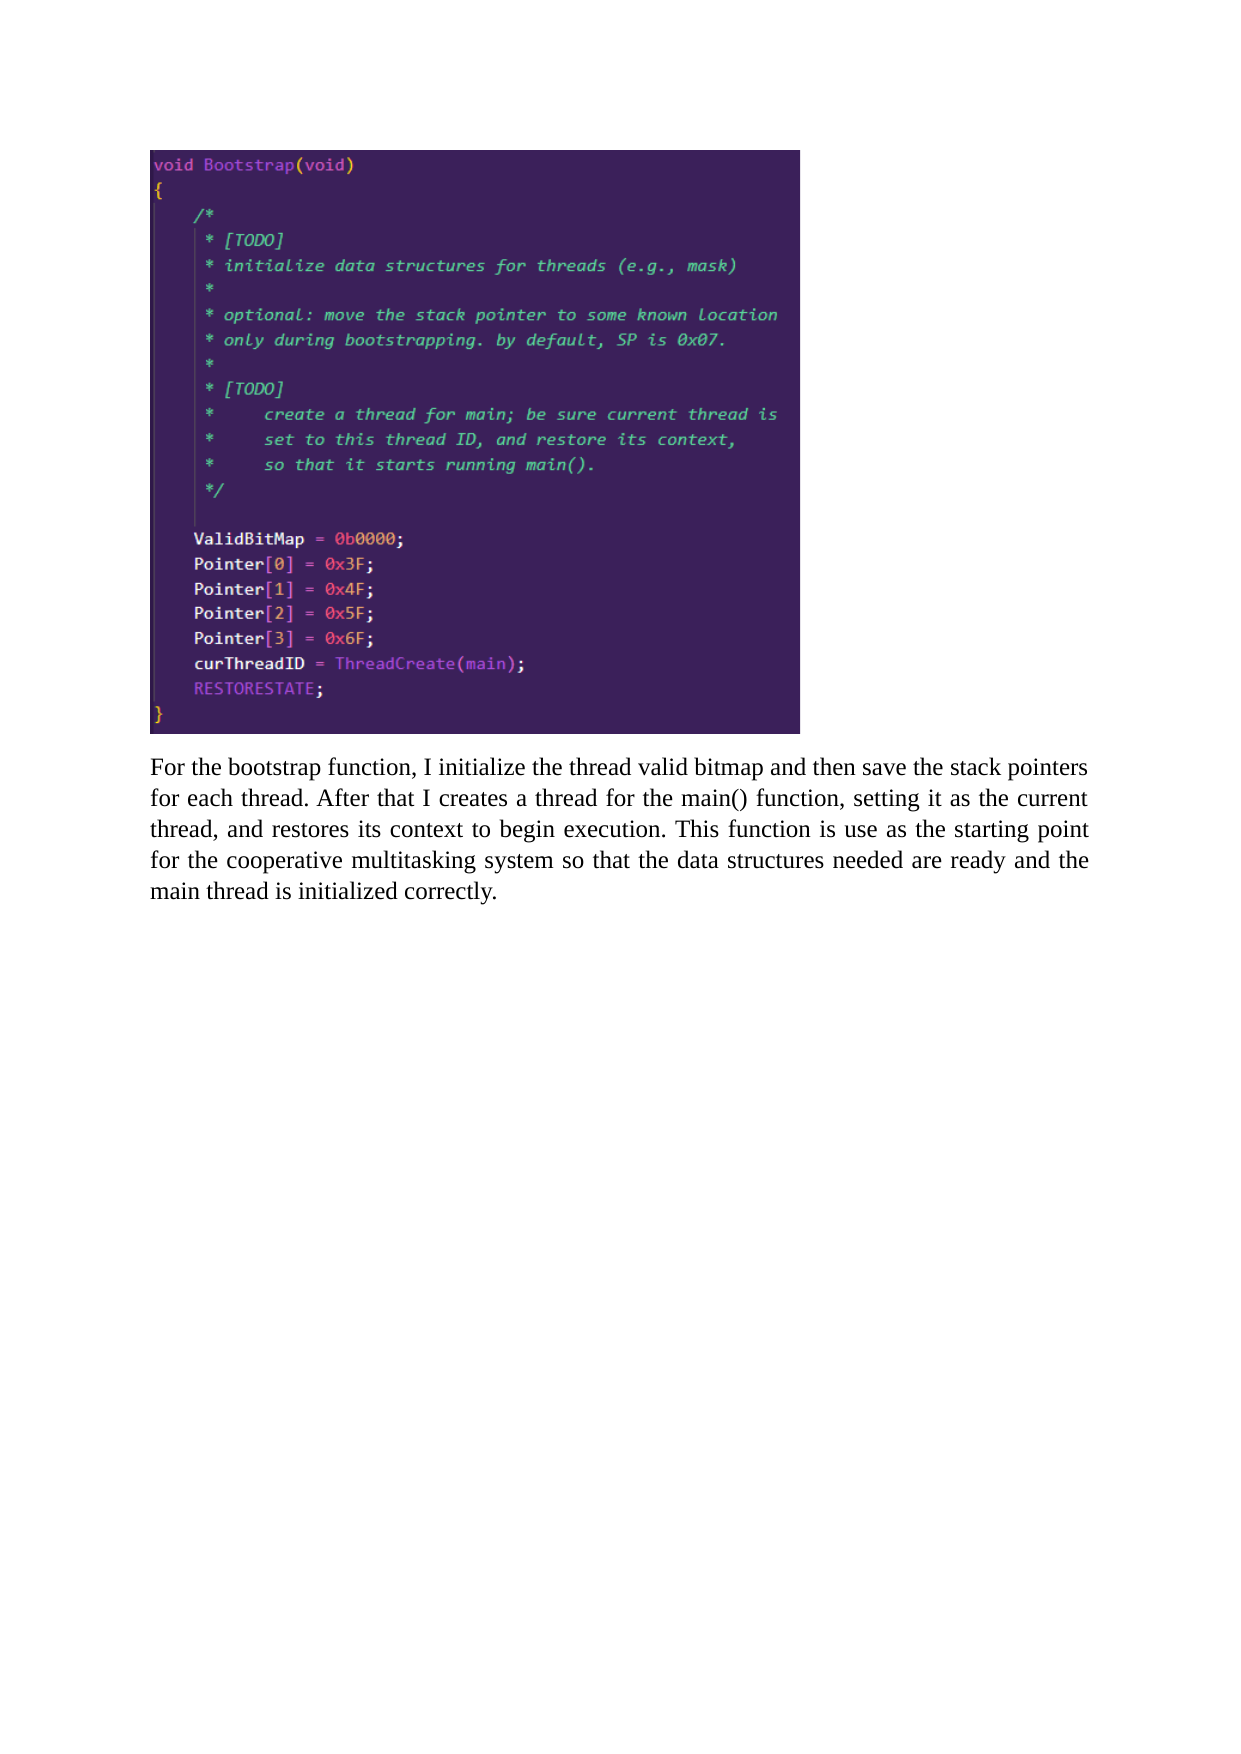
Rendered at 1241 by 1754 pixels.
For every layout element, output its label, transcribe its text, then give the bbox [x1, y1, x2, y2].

picture [150, 150, 800, 734]
text For the bootstrap function, I initialize the thread valid bitmap and then save the stack pointers for each thread. After that I creates a thread for the main() function, setting it as the current thread, and restores its context to begin execution. This function is use as the starting point for the cooperative multitasking system so that the data structures needed are ready and the main thread is initialized correctly. [150, 752, 1090, 905]
